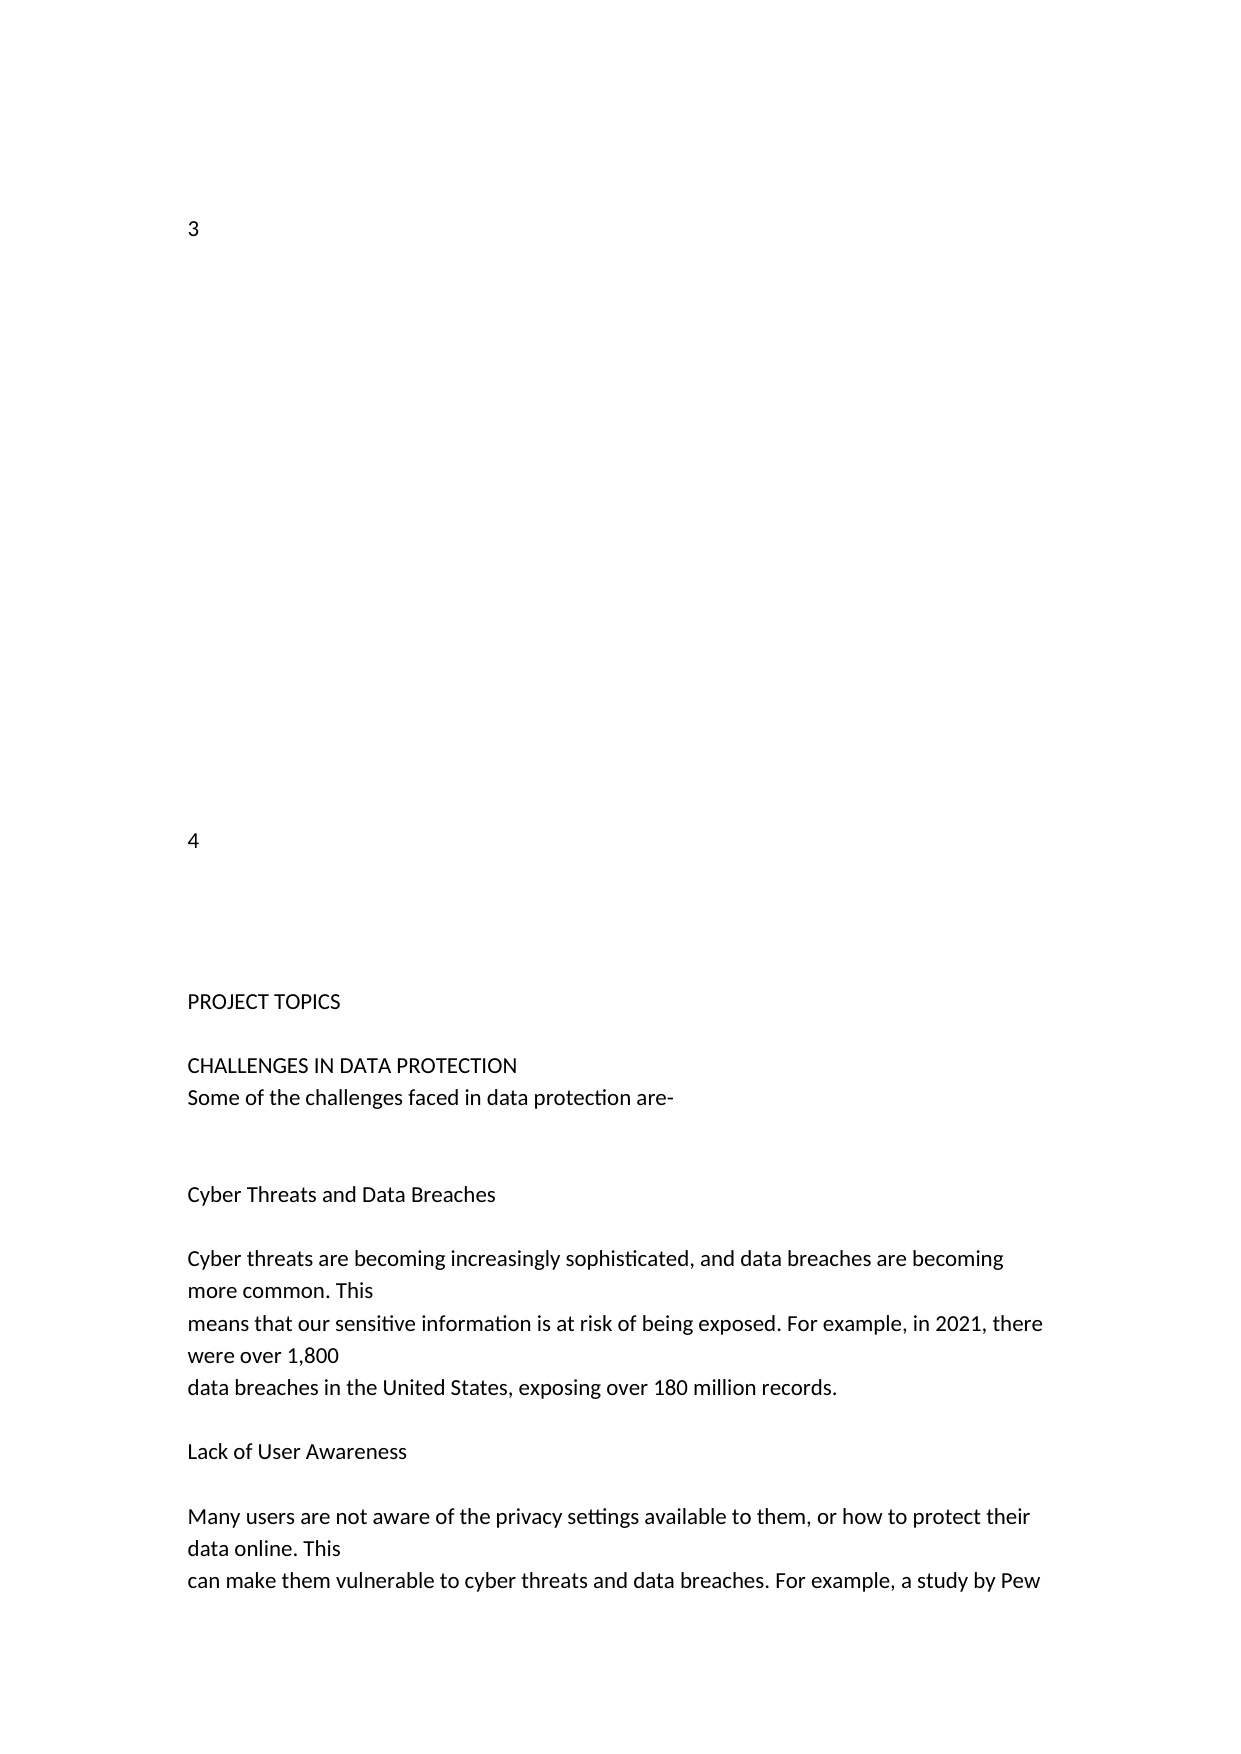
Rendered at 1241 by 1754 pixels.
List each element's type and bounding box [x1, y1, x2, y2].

text [187, 150, 1053, 1594]
